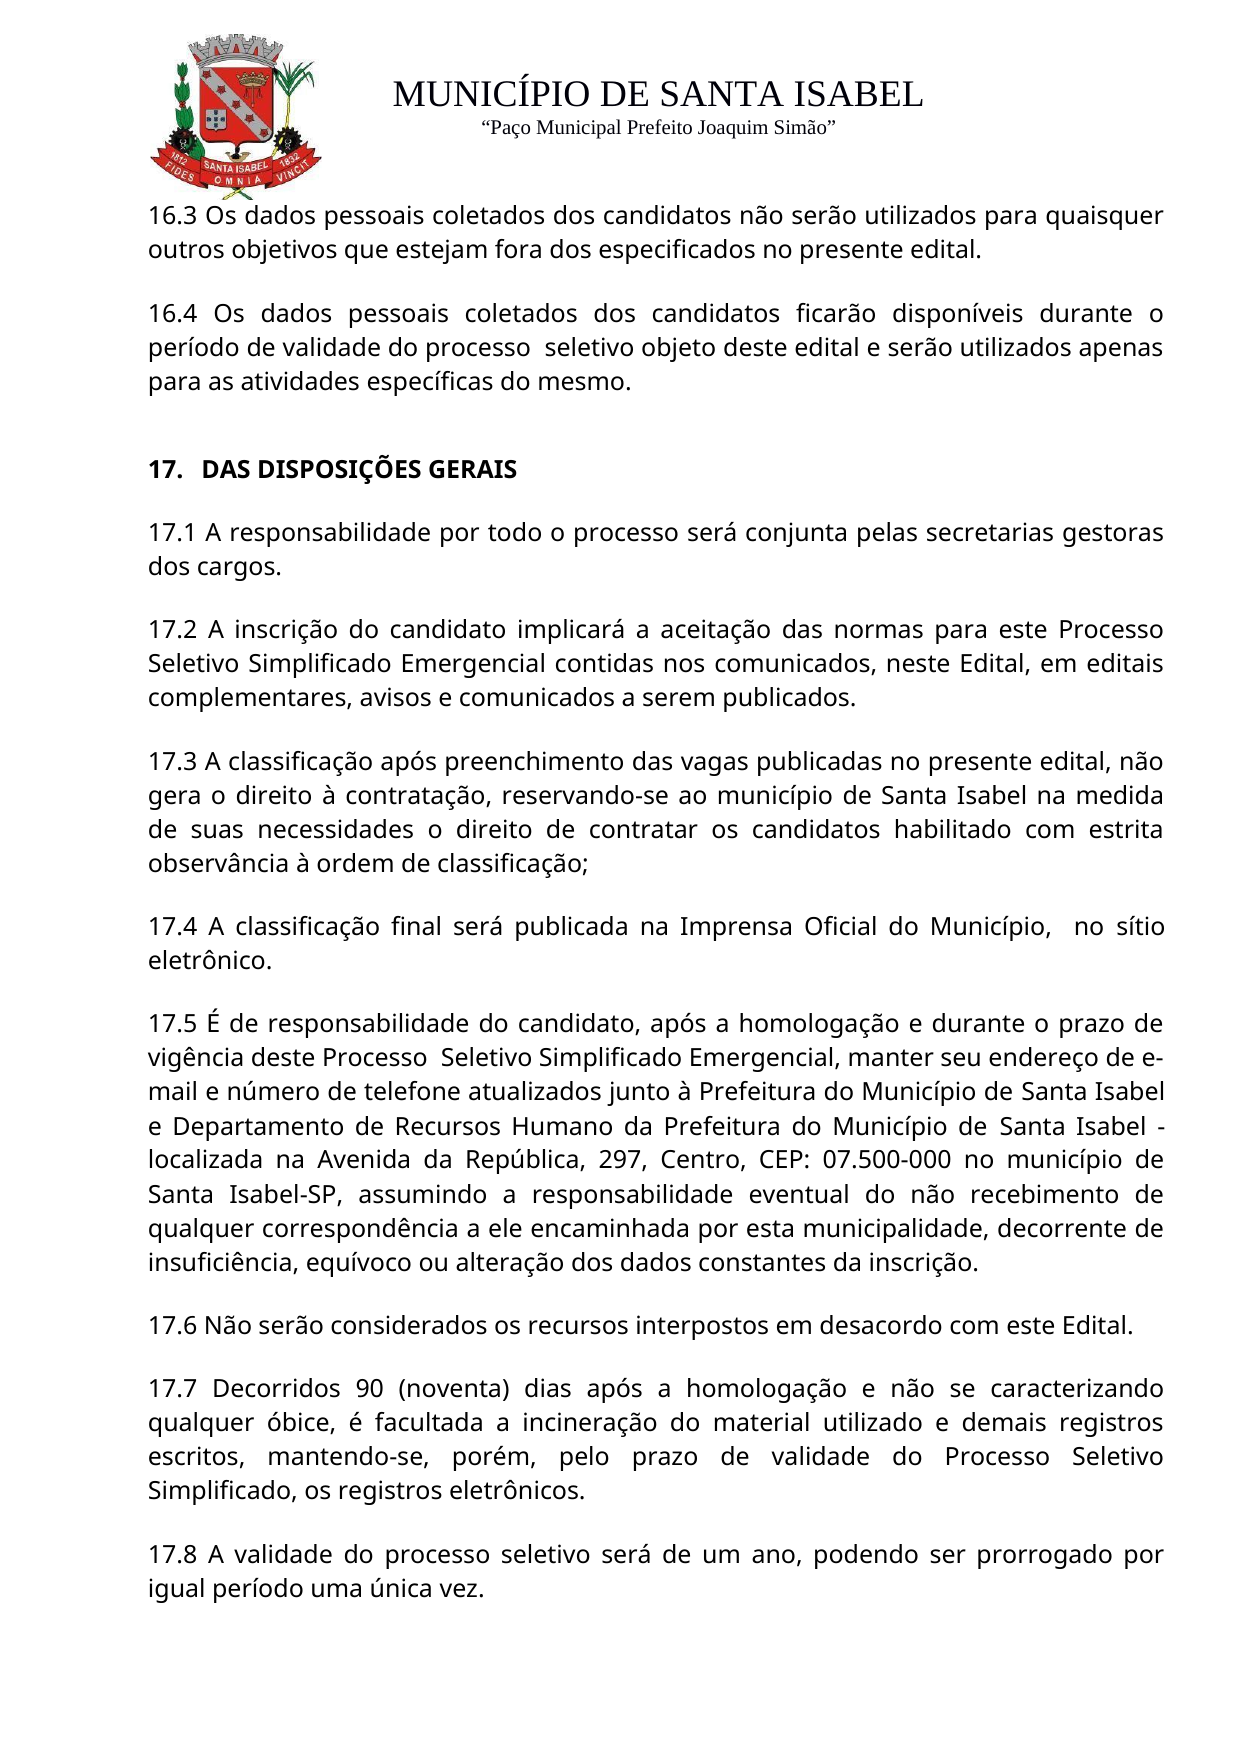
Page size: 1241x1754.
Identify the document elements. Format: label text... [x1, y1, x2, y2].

text 17.5 É de responsabilidade do candidato, após a homologação e durante o prazo de vigência deste Processo Seletivo Simplificado Emergencial, manter seu endereço de e-mail e número de telefone atualizados junto à Prefeitura do Município de Santa Isabel e Departamento de Recursos Humano da Prefeitura do Município de Santa Isabel - localizada na Avenida da República, 297, Centro, CEP: 07.500-000 no município de Santa Isabel-SP, assumindo a responsabilidade eventual do não recebimento de qualquer correspondência a ele encaminhada por esta municipalidade, decorrente de insuficiência, equívoco ou alteração dos dados constantes da inscrição. [148, 1006, 1165, 1278]
picture [150, 34, 322, 198]
text 17.1 A responsabilidade por todo o processo será conjunta pelas secretarias gestoras dos cargos. [148, 514, 1165, 583]
text 17.6 Não serão considerados os recursos interpostos em desacordo com este Edital. [148, 1308, 1165, 1342]
text 17.7 Decorridos 90 (noventa) dias após a homologação e não se caracterizando qualquer óbice, é facultada a incineração do material utilizado e demais registros escritos, mantendo-se, porém, pelo prazo de validade do Processo Seletivo Simplificado, os registros eletrônicos. [148, 1371, 1165, 1507]
text 17.2 A inscrição do candidato implicará a aceitação das normas para este Processo Seletivo Simplificado Emergencial contidas nos comunicados, neste Edital, em editais complementares, avisos e comunicados a serem publicados. [148, 612, 1165, 714]
text 17.8 A validade do processo seletivo será de um ano, podendo ser prorrogado por igual período uma única vez. [148, 1536, 1165, 1604]
text 17.3 A classificação após preenchimento das vagas publicadas no presente edital, não gera o direito à contratação, reservando-se ao município de Santa Isabel na medida de suas necessidades o direito de contratar os candidatos habilitado com estrita observância à ordem de classificação; [148, 743, 1165, 879]
list DAS DISPOSIÇÕES GERAIS [148, 451, 1165, 485]
text 16.3 Os dados pessoais coletados dos candidatos não serão utilizados para quaisquer outros objetivos que estejam fora dos especificados no presente edital. [148, 198, 1165, 266]
text 16.4 Os dados pessoais coletados dos candidatos ficarão disponíveis durante o período de validade do processo seletivo objeto deste edital e serão utilizados apenas para as atividades específicas do mesmo. [148, 295, 1165, 397]
text 17.4 A classificação final será publicada na Imprensa Oficial do Município, no sítio eletrônico. [148, 909, 1165, 977]
